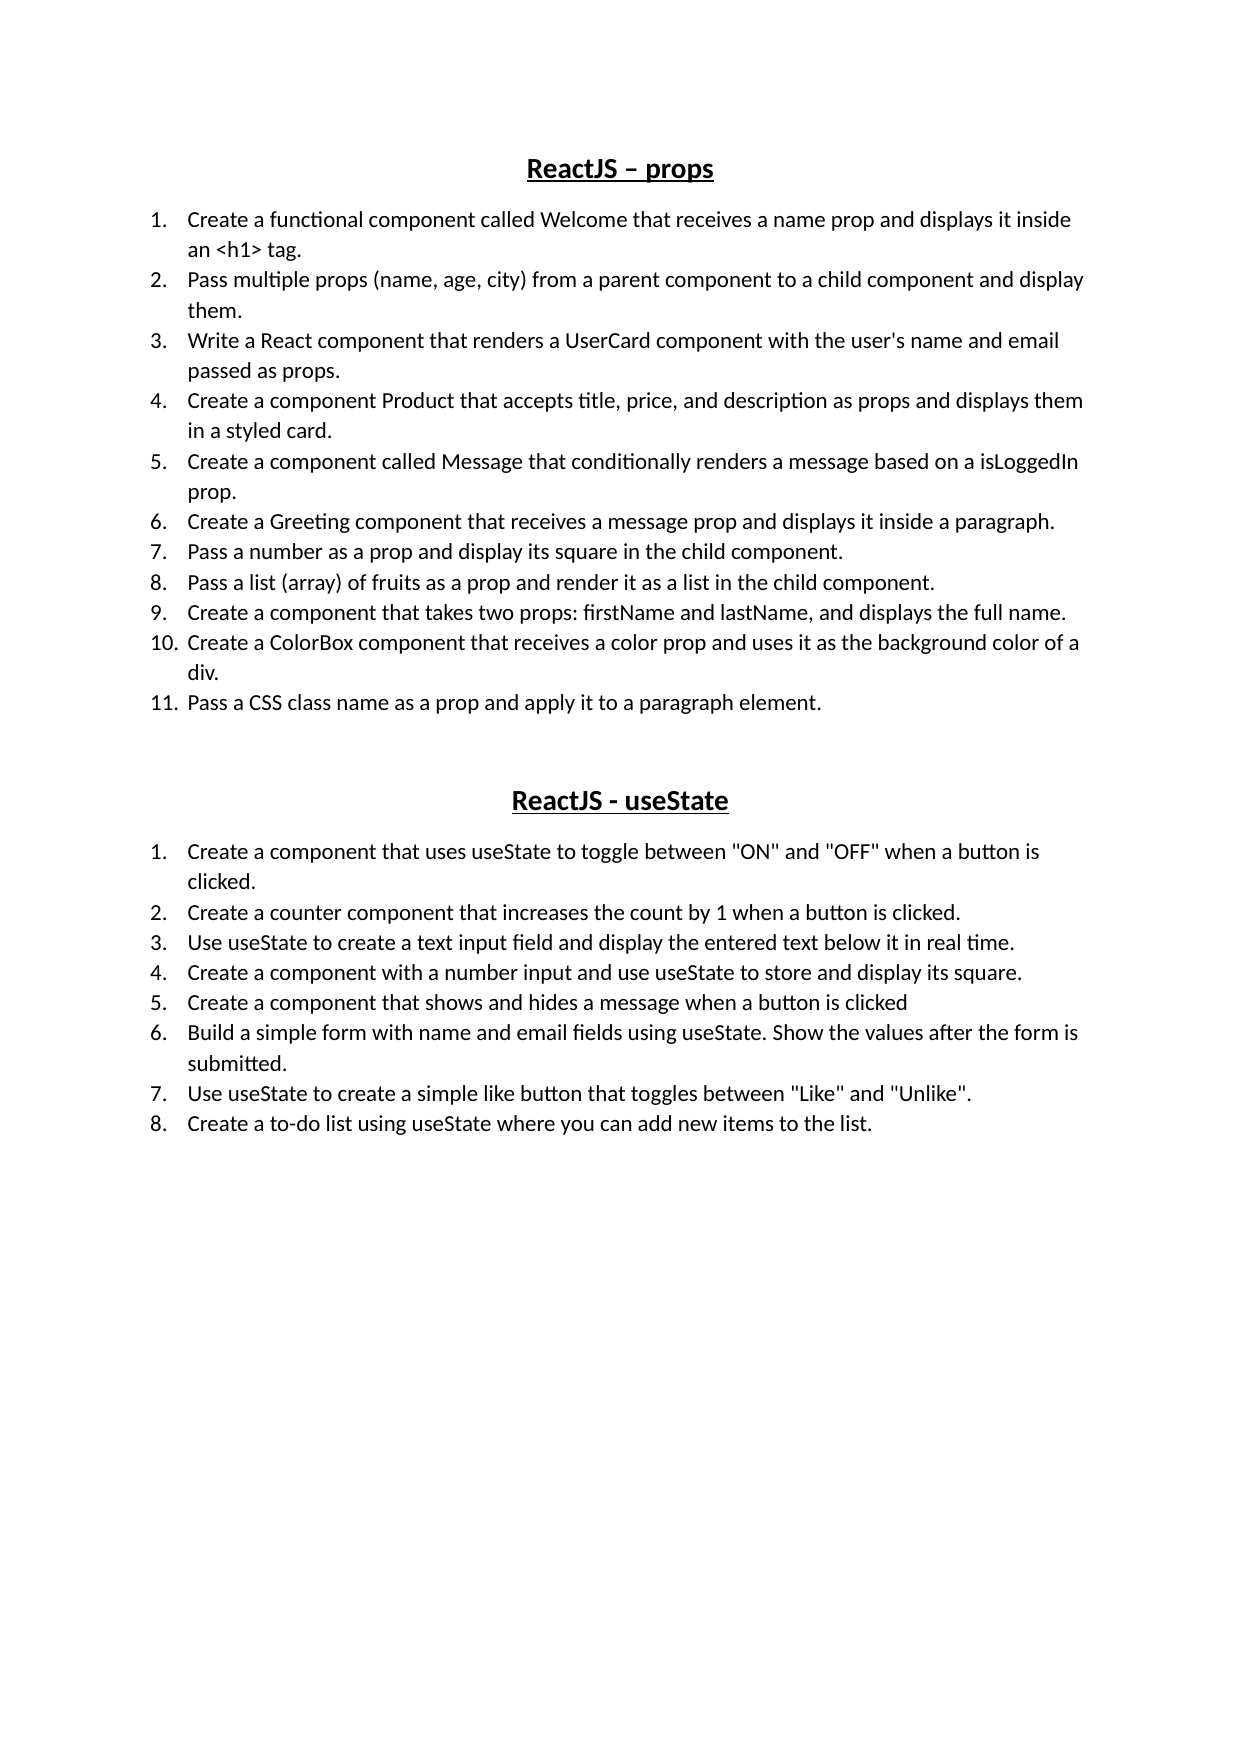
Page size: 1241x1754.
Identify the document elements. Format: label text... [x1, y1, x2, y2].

list Create a ColorBox component that receives a color prop and uses it as the background color of a div. [150, 628, 1090, 686]
list Pass a number as a prop and display its square in the child component. [150, 537, 1090, 565]
list Use useState to create a text input field and display the entered text below it in real time. [150, 928, 1090, 956]
text ReactJS - useState [150, 782, 1090, 818]
list Create a functional component called Welcome that receives a name prop and displays it inside an <h1> tag. [150, 205, 1090, 263]
list Pass a CSS class name as a prop and apply it to a paragraph element. [150, 688, 1090, 716]
list Create a component called Message that conditionally renders a message based on a isLoggedIn prop. [150, 447, 1090, 505]
list Create a component that shows and hides a message when a button is clicked [150, 988, 1090, 1016]
list Create a to-do list using useState where you can add new items to the list. [150, 1109, 1090, 1137]
list Create a component that takes two props: firstName and lastName, and displays the full name. [150, 598, 1090, 626]
list Pass multiple props (name, age, city) from a parent component to a child component and display them. [150, 266, 1090, 324]
list Create a counter component that increases the count by 1 when a button is clicked. [150, 898, 1090, 926]
list Use useState to create a simple like button that toggles between "Like" and "Unlike". [150, 1079, 1090, 1107]
list Create a component Product that accepts title, price, and description as props and displays them in a styled card. [150, 386, 1090, 444]
list Create a component with a number input and use useState to store and display its square. [150, 958, 1090, 986]
text ReactJS – props [150, 150, 1090, 186]
list Write a React component that renders a UserCard component with the user's name and email passed as props. [150, 326, 1090, 384]
list Create a Greeting component that receives a message prop and displays it inside a paragraph. [150, 507, 1090, 535]
list Create a component that uses useState to toggle between "ON" and "OFF" when a button is clicked. [150, 837, 1090, 896]
list Pass a list (array) of fruits as a prop and render it as a list in the child component. [150, 568, 1090, 596]
list Build a simple form with name and email fields using useState. Show the values after the form is submitted. [150, 1018, 1090, 1077]
